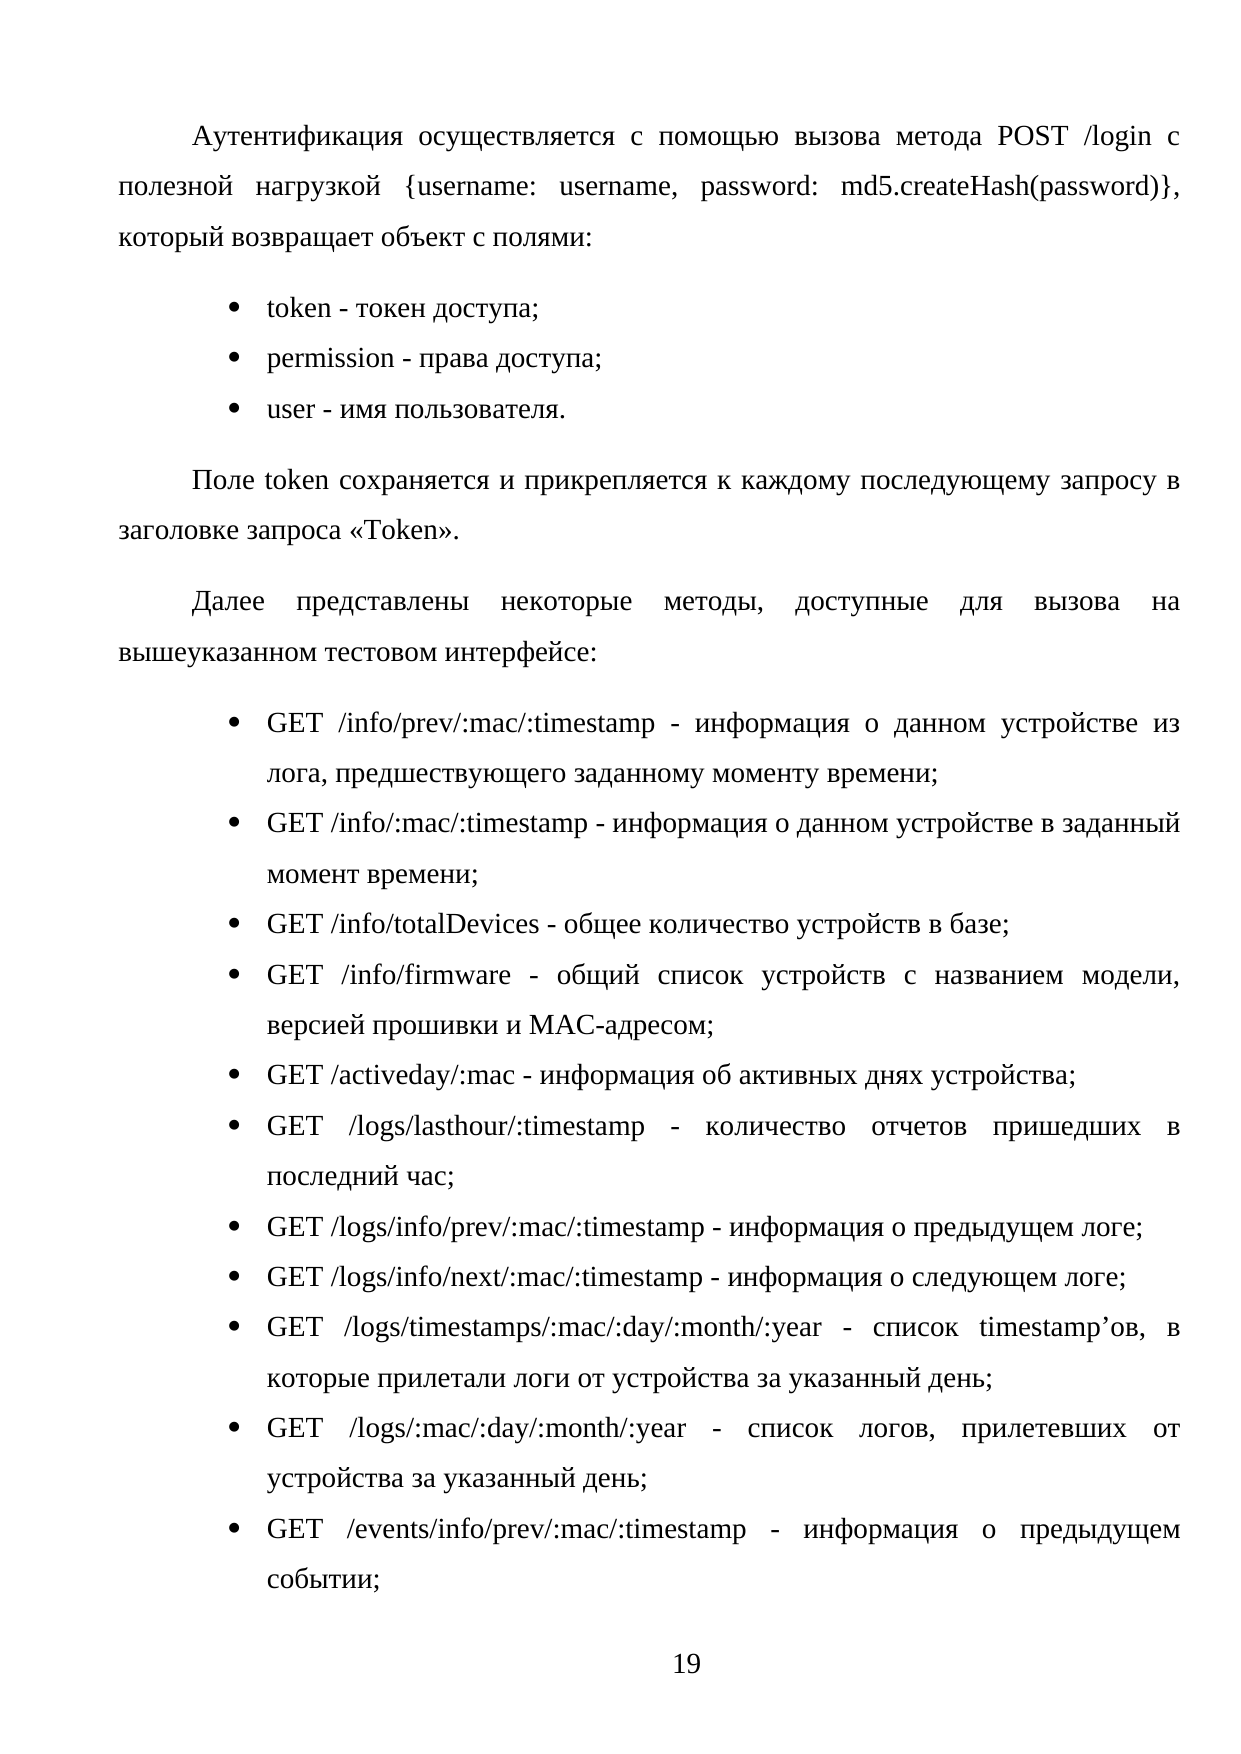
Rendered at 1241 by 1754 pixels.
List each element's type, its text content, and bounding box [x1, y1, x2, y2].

list GET /info/prev/:mac/:timestamp - информация о данном устройстве из лога, предшествующего заданному моменту времени; [229, 705, 1181, 789]
list user - имя пользователя. [229, 391, 1181, 424]
text Поле token сохраняется и прикрепляется к каждому последующему запросу в заголовке запроса «Token». [118, 462, 1181, 546]
list GET /logs/lasthour/:timestamp - количество отчетов пришедших в последний час; [229, 1108, 1181, 1192]
list GET /logs/info/next/:mac/:timestamp - информация о следующем логе; [229, 1259, 1181, 1293]
list GET /logs/timestamps/:mac/:day/:month/:year - список timestamp’ов, в которые прилетали логи от устройства за указанный день; [229, 1309, 1181, 1393]
list GET /info/firmware - общий список устройств с названием модели, версией прошивки и MAC-адресом; [229, 957, 1181, 1041]
list GET /activeday/:mac - информация об активных днях устройства; [229, 1057, 1181, 1091]
list GET /logs/:mac/:day/:month/:year - список логов, прилетевших от устройства за указанный день; [229, 1410, 1181, 1494]
list GET /info/:mac/:timestamp - информация о данном устройстве в заданный момент времени; [229, 806, 1181, 889]
list permission - права доступа; [229, 340, 1181, 374]
text Аутентификация осуществляется с помощью вызова метода POST /login c полезной нагрузкой {username: username, password: md5.createHash(password)}, который возвращает объект с полями: [118, 118, 1181, 252]
list GET /events/info/prev/:mac/:timestamp - информация о предыдущем событии; [229, 1511, 1181, 1595]
list token - токен доступа; [229, 290, 1181, 323]
text Далее представлены некоторые методы, доступные для вызова на вышеуказанном тестовом интерфейсе: [118, 583, 1181, 667]
list GET /logs/info/prev/:mac/:timestamp - информация о предыдущем логе; [229, 1209, 1181, 1242]
list GET /info/totalDevices - общее количество устройств в базе; [229, 906, 1181, 940]
